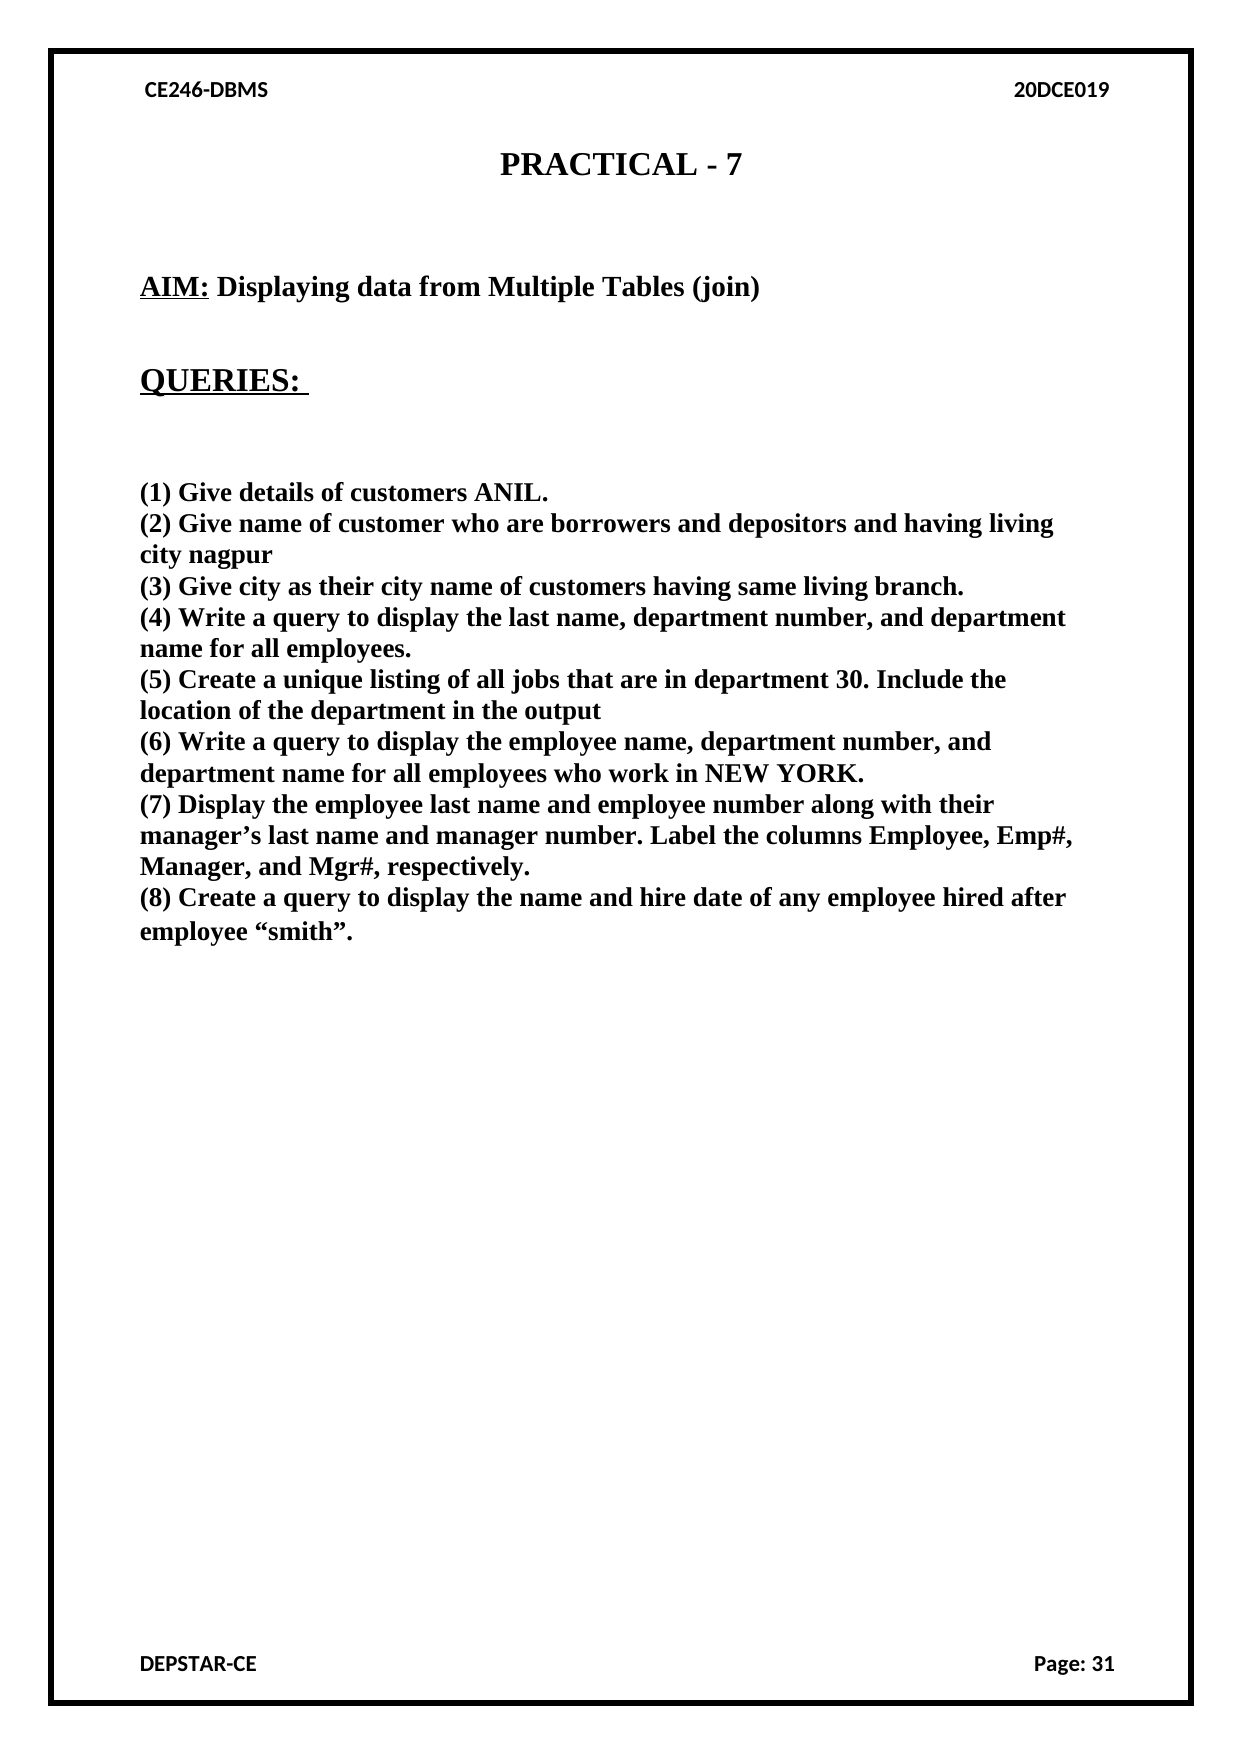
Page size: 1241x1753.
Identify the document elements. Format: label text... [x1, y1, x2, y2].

text (1) Give details of customers ANIL. [139, 476, 1103, 507]
text PRACTICAL - 7 [139, 144, 1103, 182]
text (7) Display the employee last name and employee number along with their manager’s last name and manager number. Label the columns Employee, Emp#, Manager, and Mgr#, respectively. [139, 788, 1103, 881]
text (4) Write a query to display the last name, department number, and department name for all employees. [139, 601, 1103, 663]
text QUERIES: [139, 360, 1103, 399]
text (2) Give name of customer who are borrowers and depositors and having living city nagpur [139, 507, 1103, 570]
text (3) Give city as their city name of customers having same living branch. [139, 570, 1103, 601]
text (5) Create a unique listing of all jobs that are in department 30. Include the location of the department in the output [139, 663, 1103, 726]
text (6) Write a query to display the employee name, department number, and department name for all employees who work in NEW YORK. [139, 726, 1103, 788]
text (8) Create a query to display the name and hire date of any employee hired after employee “smith”. [139, 881, 1103, 946]
text AIM: Displaying data from Multiple Tables (join) [139, 269, 1103, 302]
